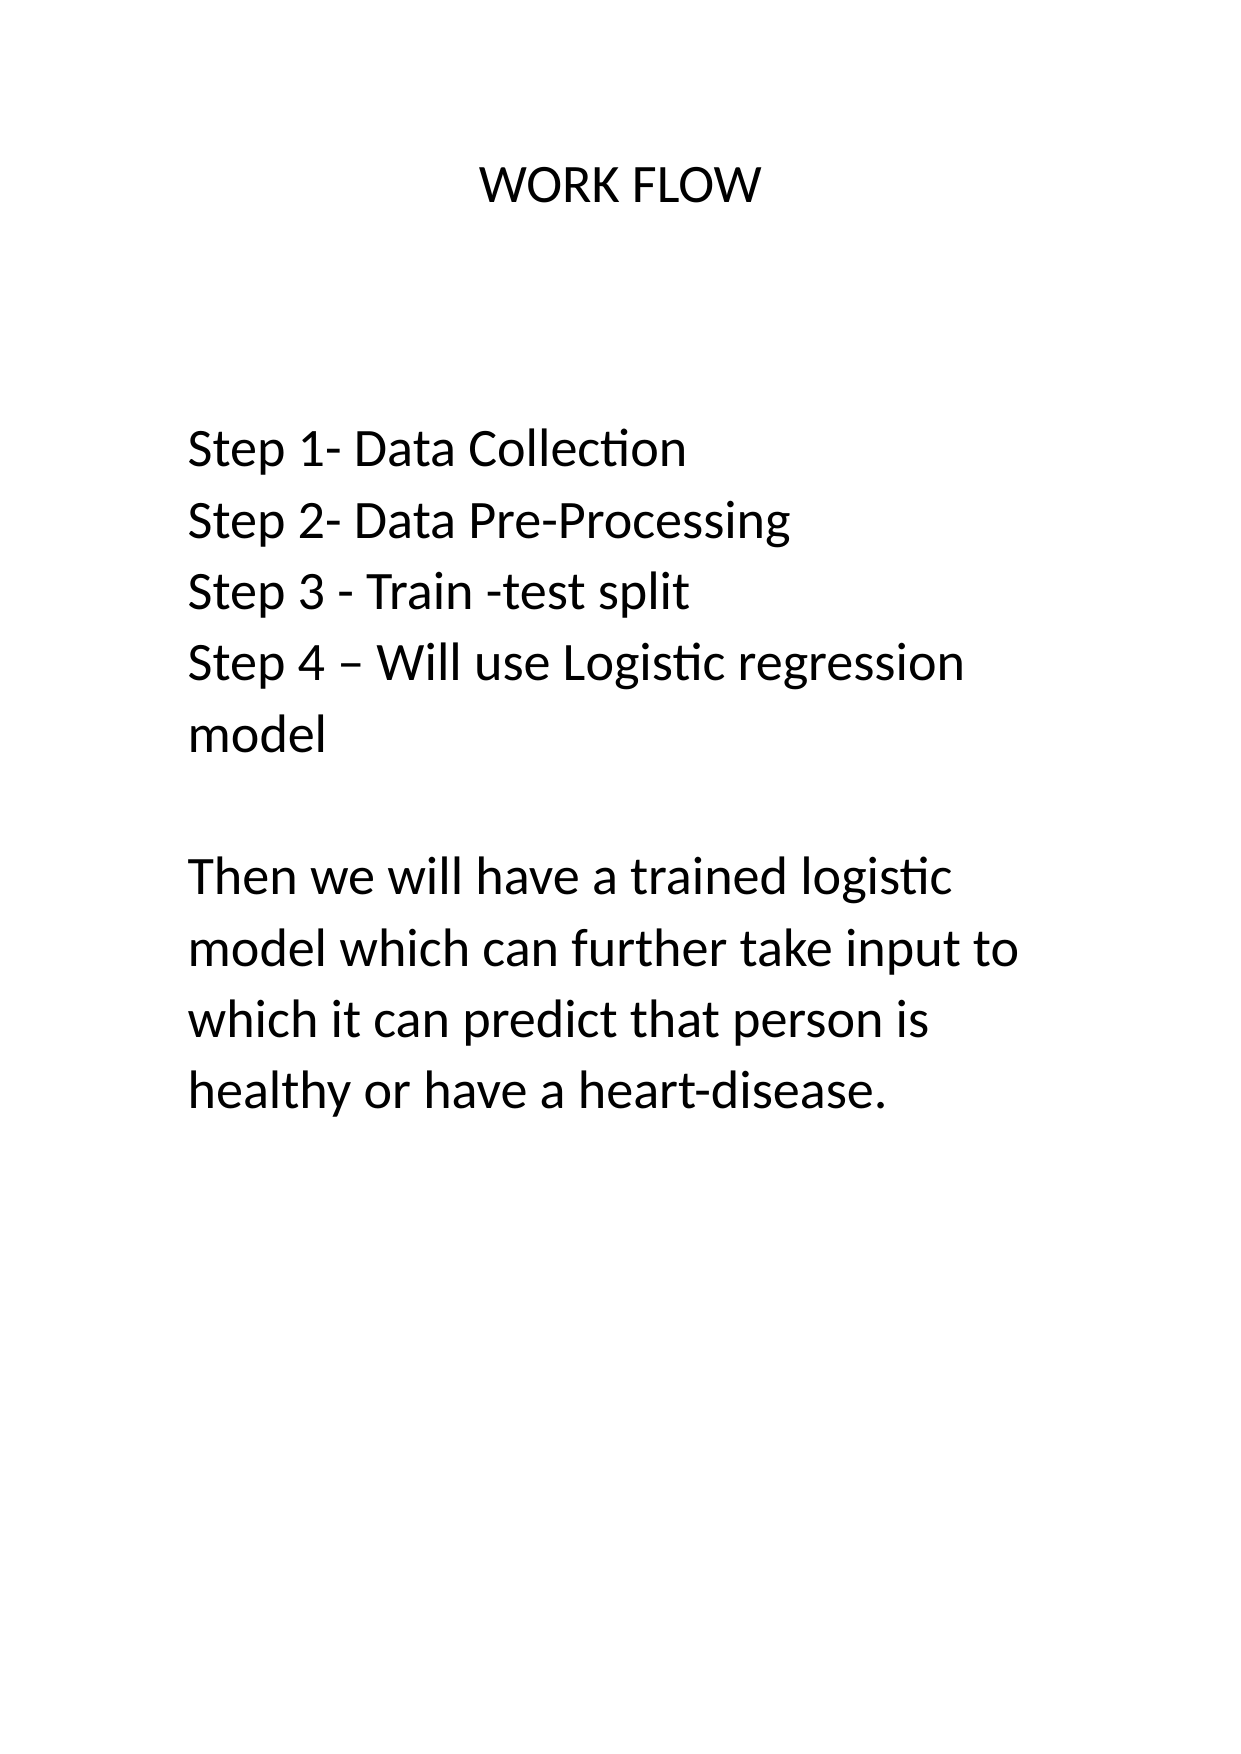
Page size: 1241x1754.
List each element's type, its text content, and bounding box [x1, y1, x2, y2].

text WORK FLOW [150, 150, 1090, 216]
list Step 3 - Train -test split [187, 557, 1090, 623]
list Step 4 – Will use Logistic regression model [187, 628, 1090, 766]
list Step 2- Data Pre-Processing [187, 485, 1090, 552]
list Step 1- Data Collection [187, 414, 1090, 480]
list Then we will have a trained logistic model which can further take input to which it can predict that person is healthy or have a heart-disease. [187, 842, 1090, 1122]
